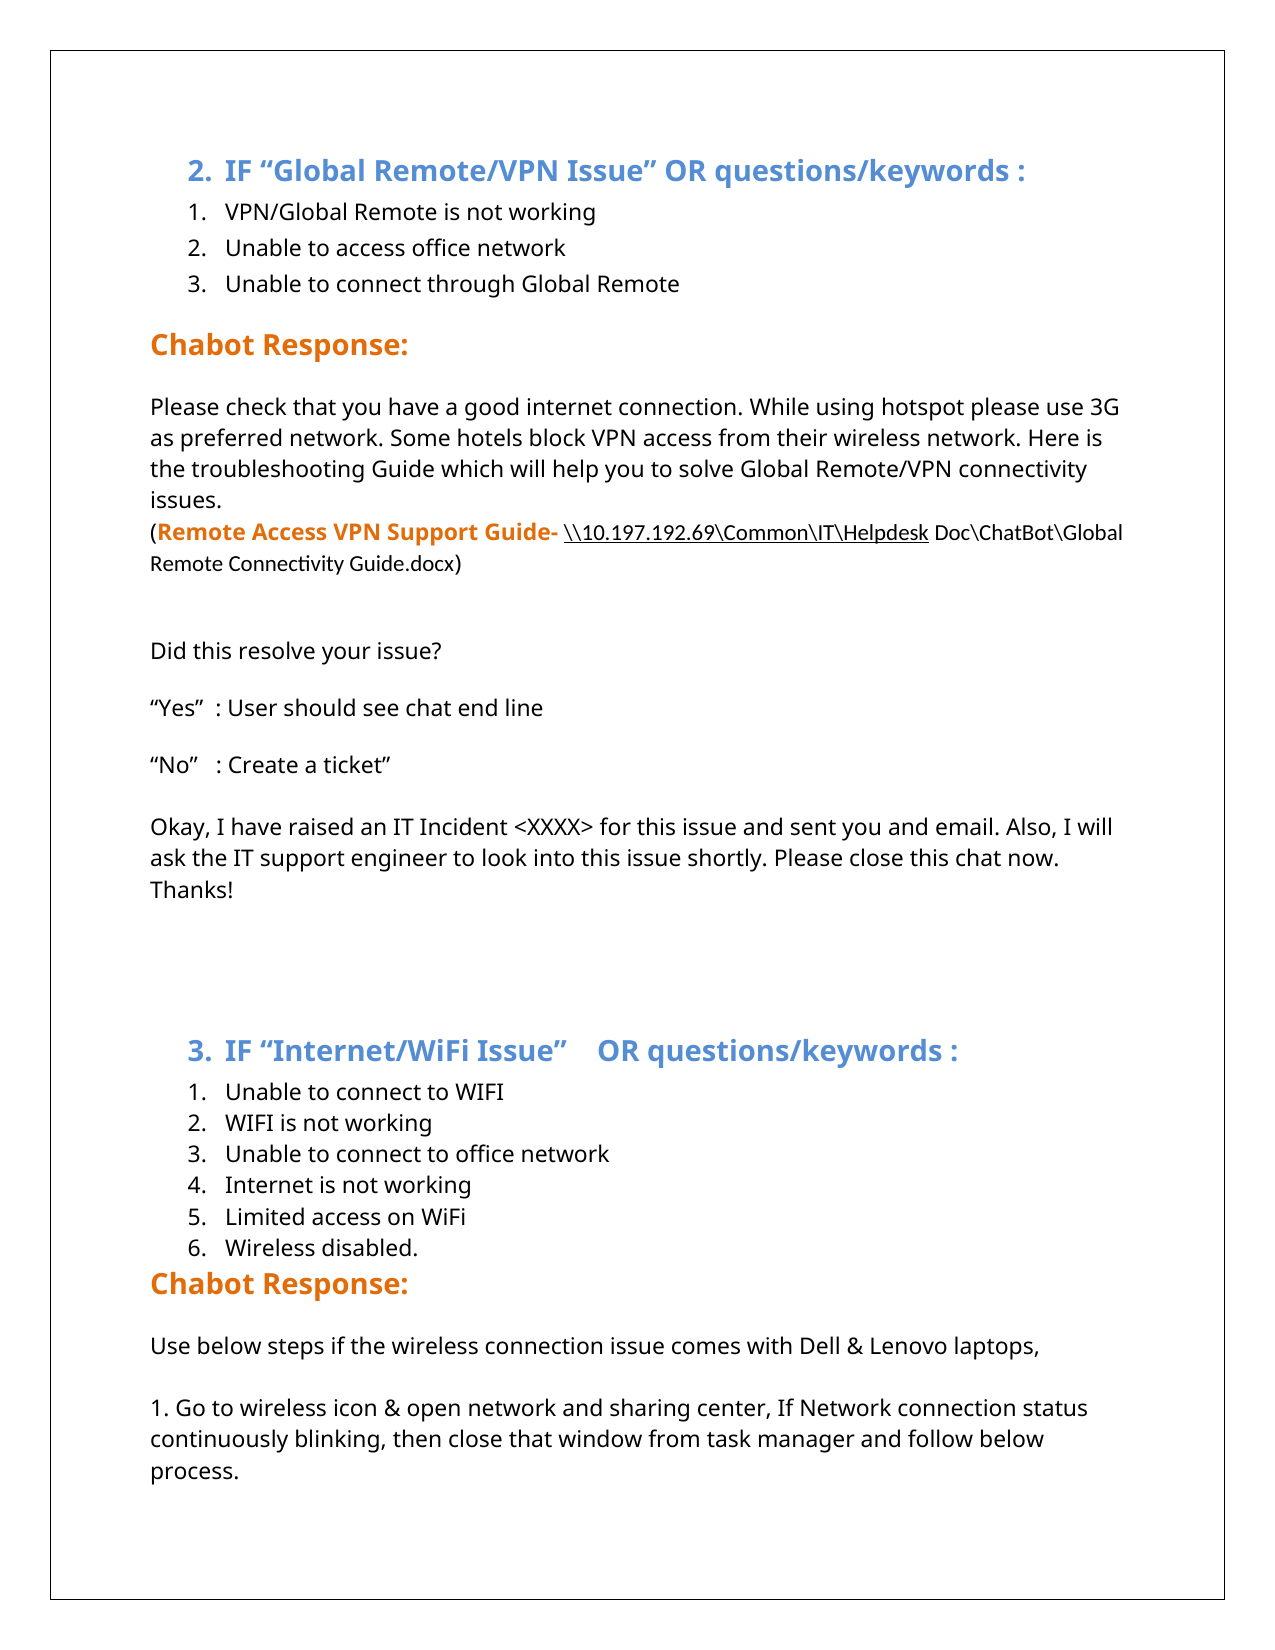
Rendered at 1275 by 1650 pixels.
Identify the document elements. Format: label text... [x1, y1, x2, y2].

text Please check that you have a good internet connection. While using hotspot please use 3G as preferred network. Some hotels block VPN access from their wireless network. Here is the troubleshooting Guide which will help you to solve Global Remote/VPN connectivity issues. [150, 391, 1125, 516]
text Did this resolve your issue? [150, 635, 1125, 666]
text Chabot Response: [150, 324, 1125, 364]
list Unable to connect through Global Remote [187, 267, 1125, 299]
list IF “Internet/WiFi Issue” OR questions/keywords : [187, 1030, 1125, 1070]
text Chabot Response: [150, 1263, 1125, 1303]
list IF “Global Remote/VPN Issue” OR questions/keywords : [187, 150, 1125, 190]
list Unable to connect to office network [187, 1138, 1125, 1169]
list Unable to access office network [187, 232, 1125, 263]
text (Remote Access VPN Support Guide- \\10.197.192.69\Common\IT\Helpdesk Doc\ChatBot\Global Remote Connectivity Guide.docx) [150, 516, 1125, 578]
list VPN/Global Remote is not working [187, 196, 1125, 227]
list Wireless disabled. [187, 1232, 1125, 1263]
list Limited access on WiFi [187, 1201, 1125, 1232]
text “No” : Create a ticket” [150, 748, 1125, 780]
list WIFI is not working [187, 1107, 1125, 1138]
list Unable to connect to WIFI [187, 1076, 1125, 1107]
text “Yes” : User should see chat end line [150, 692, 1125, 723]
text Okay, I have raised an IT Incident <XXXX> for this issue and sent you and email. Also, I will ask the IT support engineer to look into this issue shortly. Please close this chat now. Thanks! [150, 811, 1125, 905]
text Use below steps if the wireless connection issue comes with Dell & Lenovo laptops, [150, 1329, 1125, 1361]
list Internet is not working [187, 1169, 1125, 1201]
text 1. Go to wireless icon & open network and sharing center, If Network connection status continuously blinking, then close that window from task manager and follow below process. [150, 1392, 1125, 1486]
